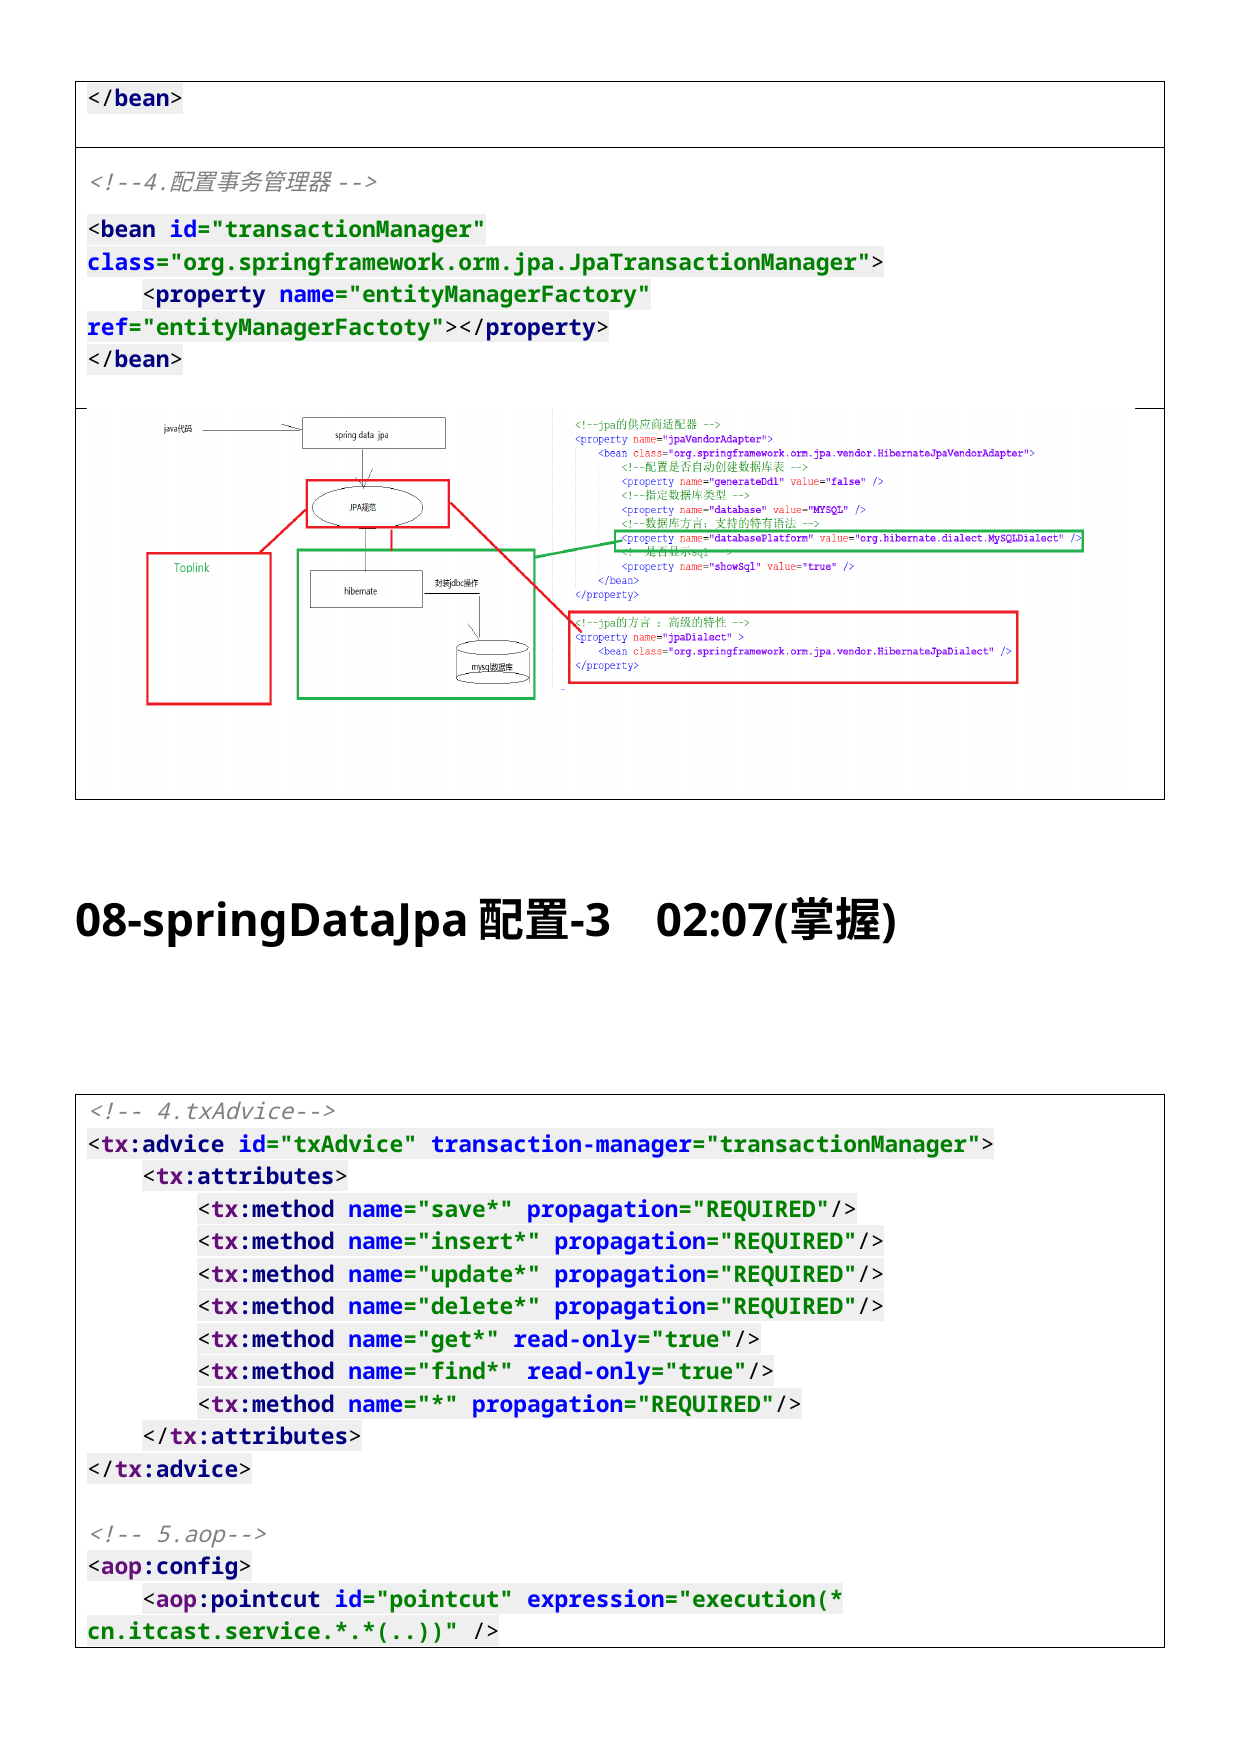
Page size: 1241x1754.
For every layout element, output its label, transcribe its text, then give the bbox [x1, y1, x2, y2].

table_cell [76, 409, 1164, 799]
subtitle 08-springDataJpa配置-3 02:07(掌握) [75, 868, 1165, 965]
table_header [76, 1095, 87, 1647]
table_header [76, 82, 1164, 147]
picture [86, 408, 1136, 791]
table_cell <!--4.配置事务管理器 --> <bean id="transactionManager" class="org.springframework.orm.jpa.JpaTransactionManager"> <property name="entityManagerFactory" ref="entityManagerFactoty"></property> </bean> [76, 148, 1164, 408]
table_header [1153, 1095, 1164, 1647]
